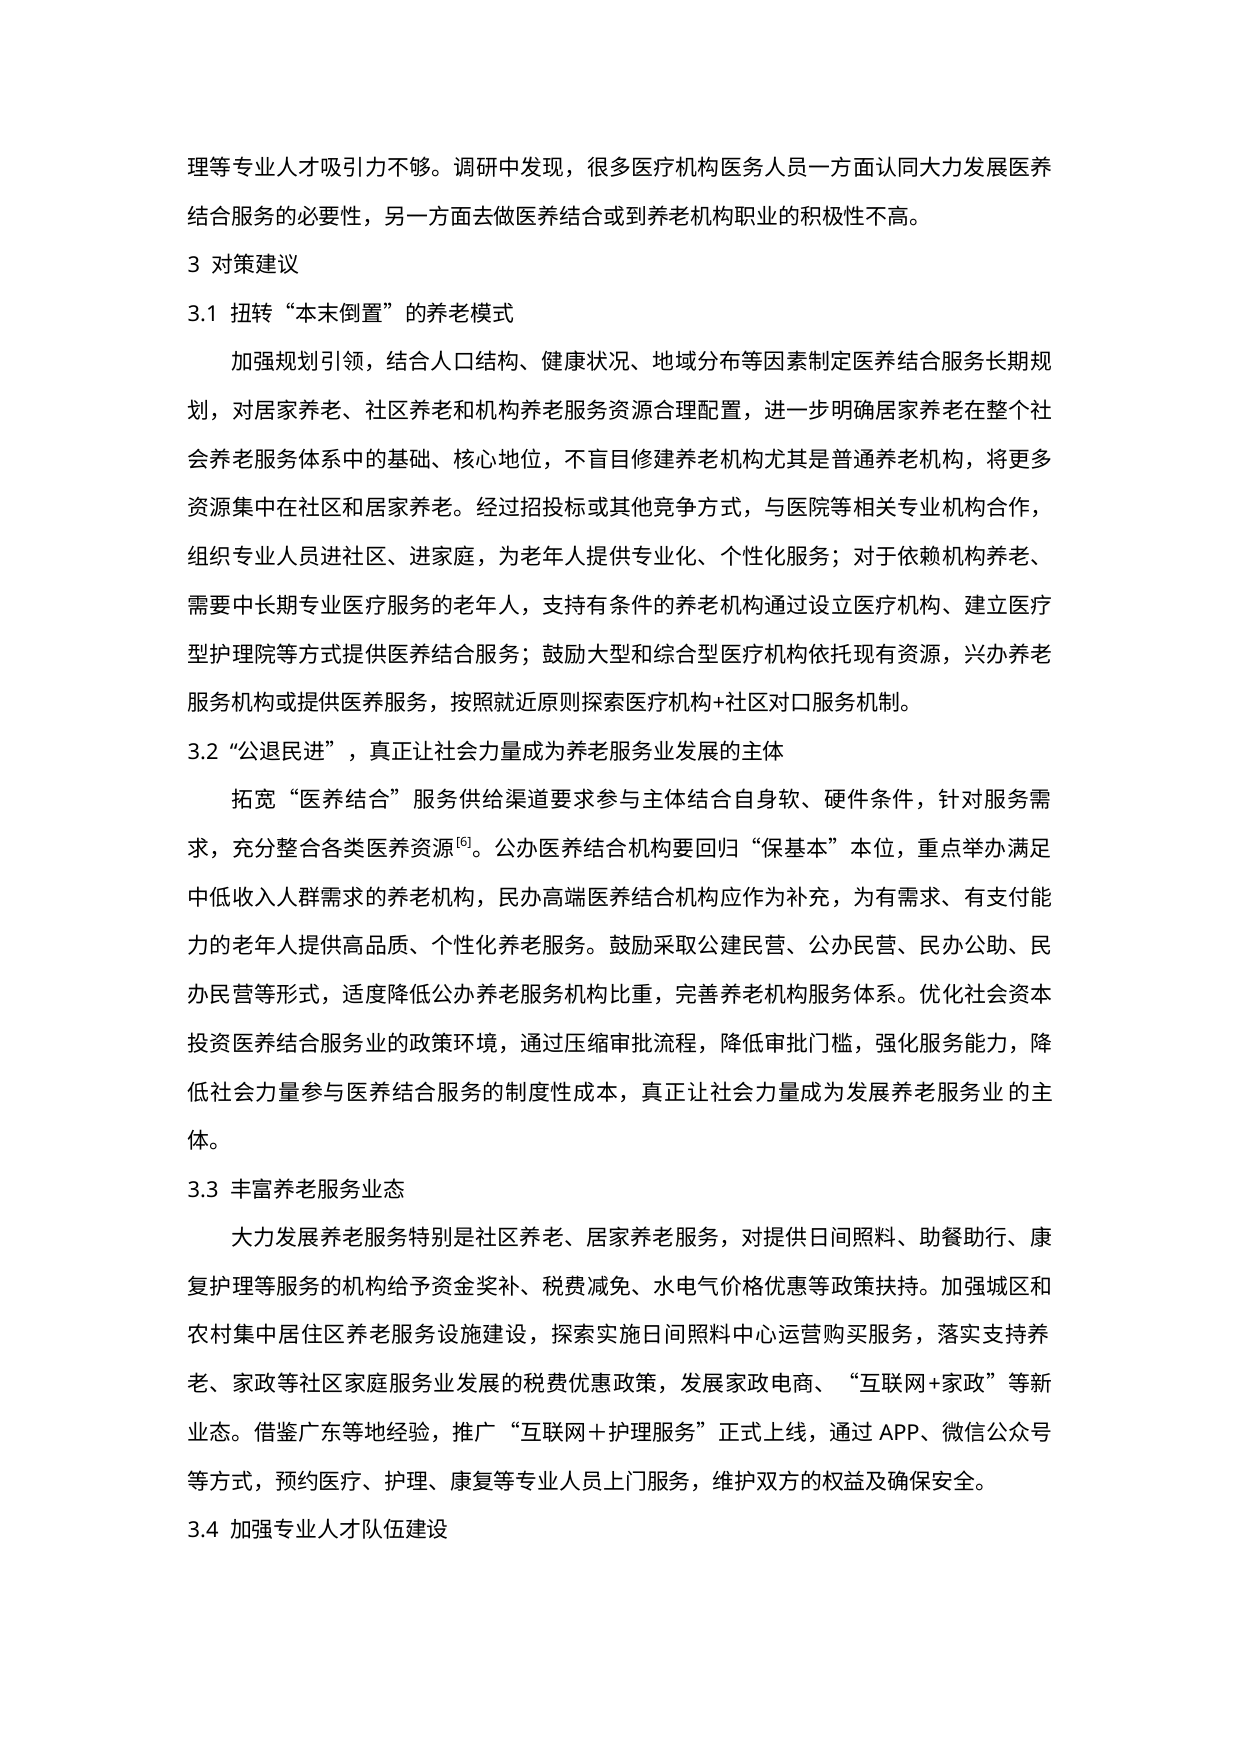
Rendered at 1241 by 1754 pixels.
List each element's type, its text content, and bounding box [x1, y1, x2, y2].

text 3 对策建议 [187, 247, 1053, 279]
text 拓宽“医养结合”服务供给渠道要求参与主体结合自身软、硬件条件，针对服务需求，充分整合各类医养资源[6]。公办医养结合机构要回归“保基本”本位，重点举办满足中低收入人群需求的养老机构，民办高端医养结合机构应作为补充，为有需求、有支付能力的老年人提供高品质、个性化养老服务。鼓励采取公建民营、公办民营、民办公助、民办民营等形式，适度降低公办养老服务机构比重，完善养老机构服务体系。优化社会资本投资医养结合服务业的政策环境，通过压缩审批流程，降低审批门槛，强化服务能力，降低社会力量参与医养结合服务的制度性成本，真正让社会力量成为发展养老服务业的主体。 [187, 782, 1053, 1155]
text 3.3 丰富养老服务业态 [187, 1171, 1053, 1204]
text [187, 150, 1053, 231]
text 3.4 加强专业人才队伍建设 [187, 1512, 1053, 1544]
text 大力发展养老服务特别是社区养老、居家养老服务，对提供日间照料、助餐助行、康复护理等服务的机构给予资金奖补、税费减免、水电气价格优惠等政策扶持。加强城区和农村集中居住区养老服务设施建设，探索实施日间照料中心运营购买服务，落实支持养老、家政等社区家庭服务业发展的税费优惠政策，发展家政电商、“互联网+家政”等新业态。借鉴广东等地经验，推广“互联网＋护理服务”正式上线，通过APP、微信公众号等方式，预约医疗、护理、康复等专业人员上门服务，维护双方的权益及确保安全。 [187, 1219, 1053, 1496]
text 3.1 扭转“本末倒置”的养老模式 [187, 295, 1053, 328]
text 3.2 “公退民进”，真正让社会力量成为养老服务业发展的主体 [187, 733, 1053, 766]
text 加强规划引领，结合人口结构、健康状况、地域分布等因素制定医养结合服务长期规划，对居家养老、社区养老和机构养老服务资源合理配置，进一步明确居家养老在整个社会养老服务体系中的基础、核心地位，不盲目修建养老机构尤其是普通养老机构，将更多资源集中在社区和居家养老。经过招投标或其他竞争方式，与医院等相关专业机构合作，组织专业人员进社区、进家庭，为老年人提供专业化、个性化服务；对于依赖机构养老、需要中长期专业医疗服务的老年人，支持有条件的养老机构通过设立医疗机构、建立医疗型护理院等方式提供医养结合服务；鼓励大型和综合型医疗机构依托现有资源，兴办养老服务机构或提供医养服务，按照就近原则探索医疗机构+社区对口服务机制。 [187, 344, 1053, 717]
